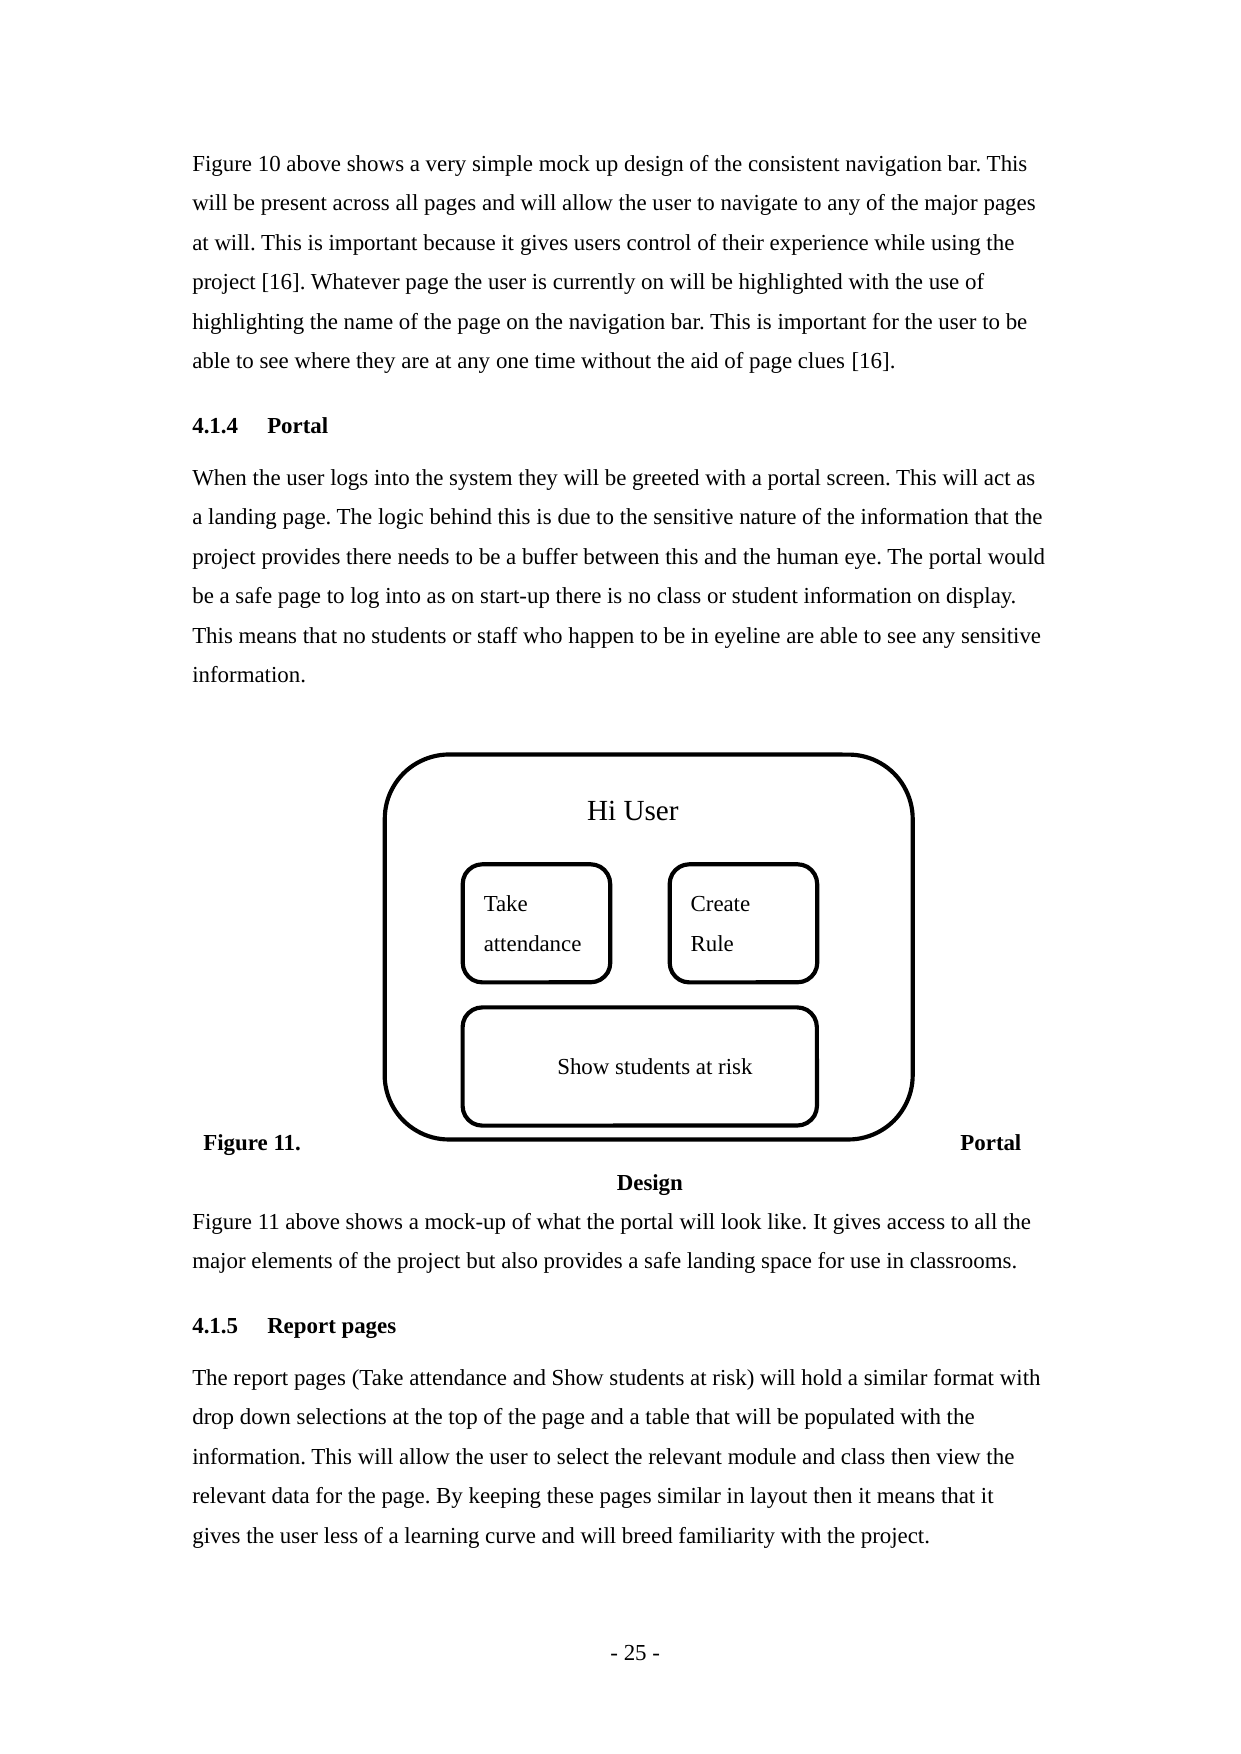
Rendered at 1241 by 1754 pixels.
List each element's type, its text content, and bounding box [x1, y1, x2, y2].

subtitle Report pages [192, 1312, 1048, 1338]
text Figure 10 above shows a very simple mock up design of the consistent navigation bar. This will be present across all pages and will allow the user to navigate to any of the major pages at will. This is important because it gives users control of their experience while using the project [16]. Whatever page the user is currently on will be highlighted with the use of highlighting the name of the page on the navigation bar. This is important for the user to be able to see where they are at any one time without the aid of page clues [16]. [192, 150, 1048, 374]
text The report pages (Take attendance and Show students at risk) will hold a similar format with drop down selections at the top of the page and a table that will be populated with the information. This will allow the user to select the relevant module and class then view the relevant data for the page. By keeping these pages similar in layout then it means that it gives the user less of a learning curve and will breed familiarity with the project. [192, 1364, 1048, 1548]
text Figure 11 above shows a mock-up of what the portal will look like. It gives access to all the major elements of the project but also provides a safe landing space for use in classrooms. [192, 1208, 1048, 1274]
text Portal Design [192, 1129, 1048, 1195]
text When the user logs into the system they will be greeted with a portal screen. This will act as a landing page. The logic behind this is due to the sensitive nature of the information that the project provides there needs to be a buffer between this and the human eye. The portal would be a safe page to log into as on start-up there is no class or student information on display. This means that no students or staff who happen to be in eyeline are able to see any sensitive information. [192, 464, 1048, 688]
subtitle Portal [192, 412, 1048, 438]
